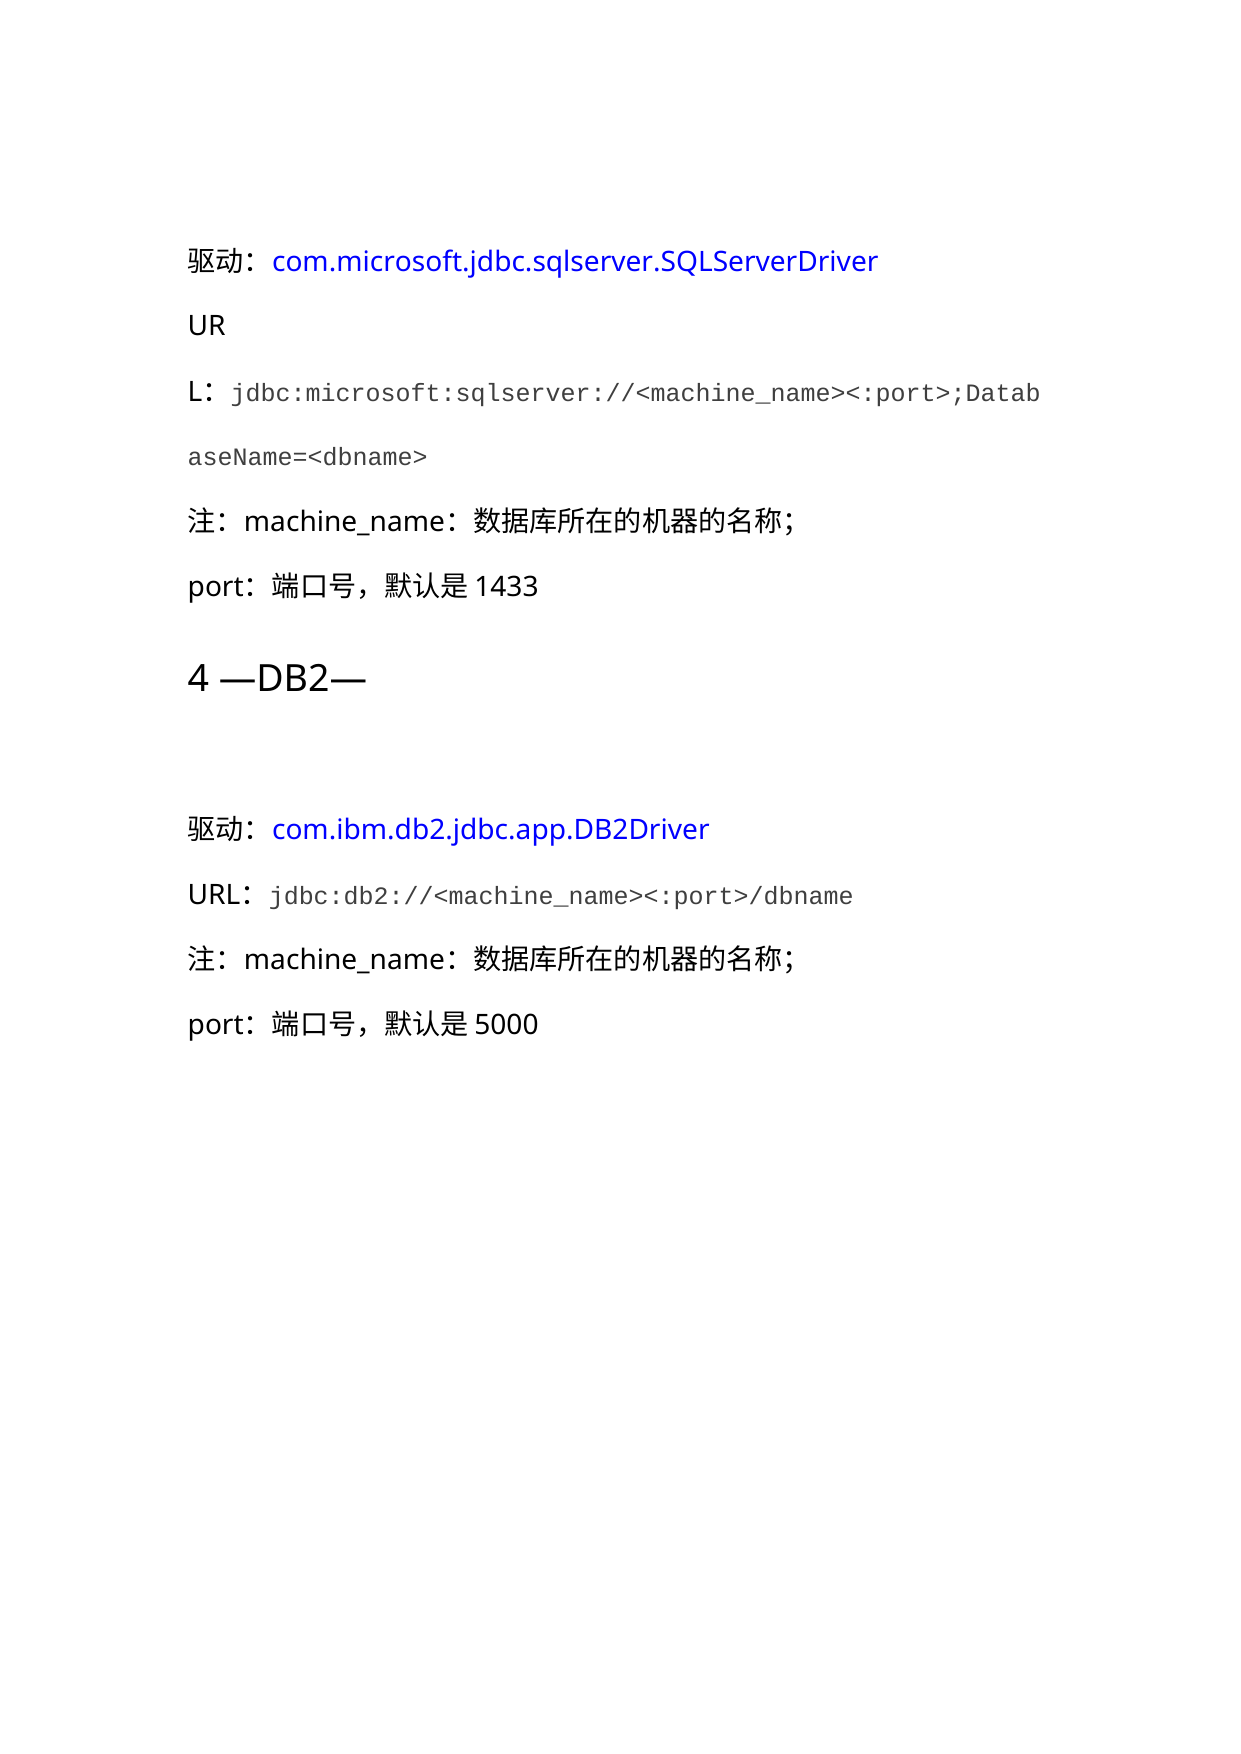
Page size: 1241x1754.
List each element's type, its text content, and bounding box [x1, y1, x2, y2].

text 驱动：com.ibm.db2.jdbc.app.DB2Driver URL：jdbc:db2://<machine_name><:port>/dbname 注：machine_name：数据库所在的机器的名称； port：端口号，默认是5000 [187, 729, 1053, 1054]
text 驱动：com.microsoft.jdbc.sqlserver.SQLServerDriver URL：jdbc:microsoft:sqlserver://<machine_name><:port>;DatabaseName=<dbname> 注：machine_name：数据库所在的机器的名称； port：端口号，默认是1433 [187, 162, 1053, 617]
text 4 —DB2— [187, 644, 1053, 709]
